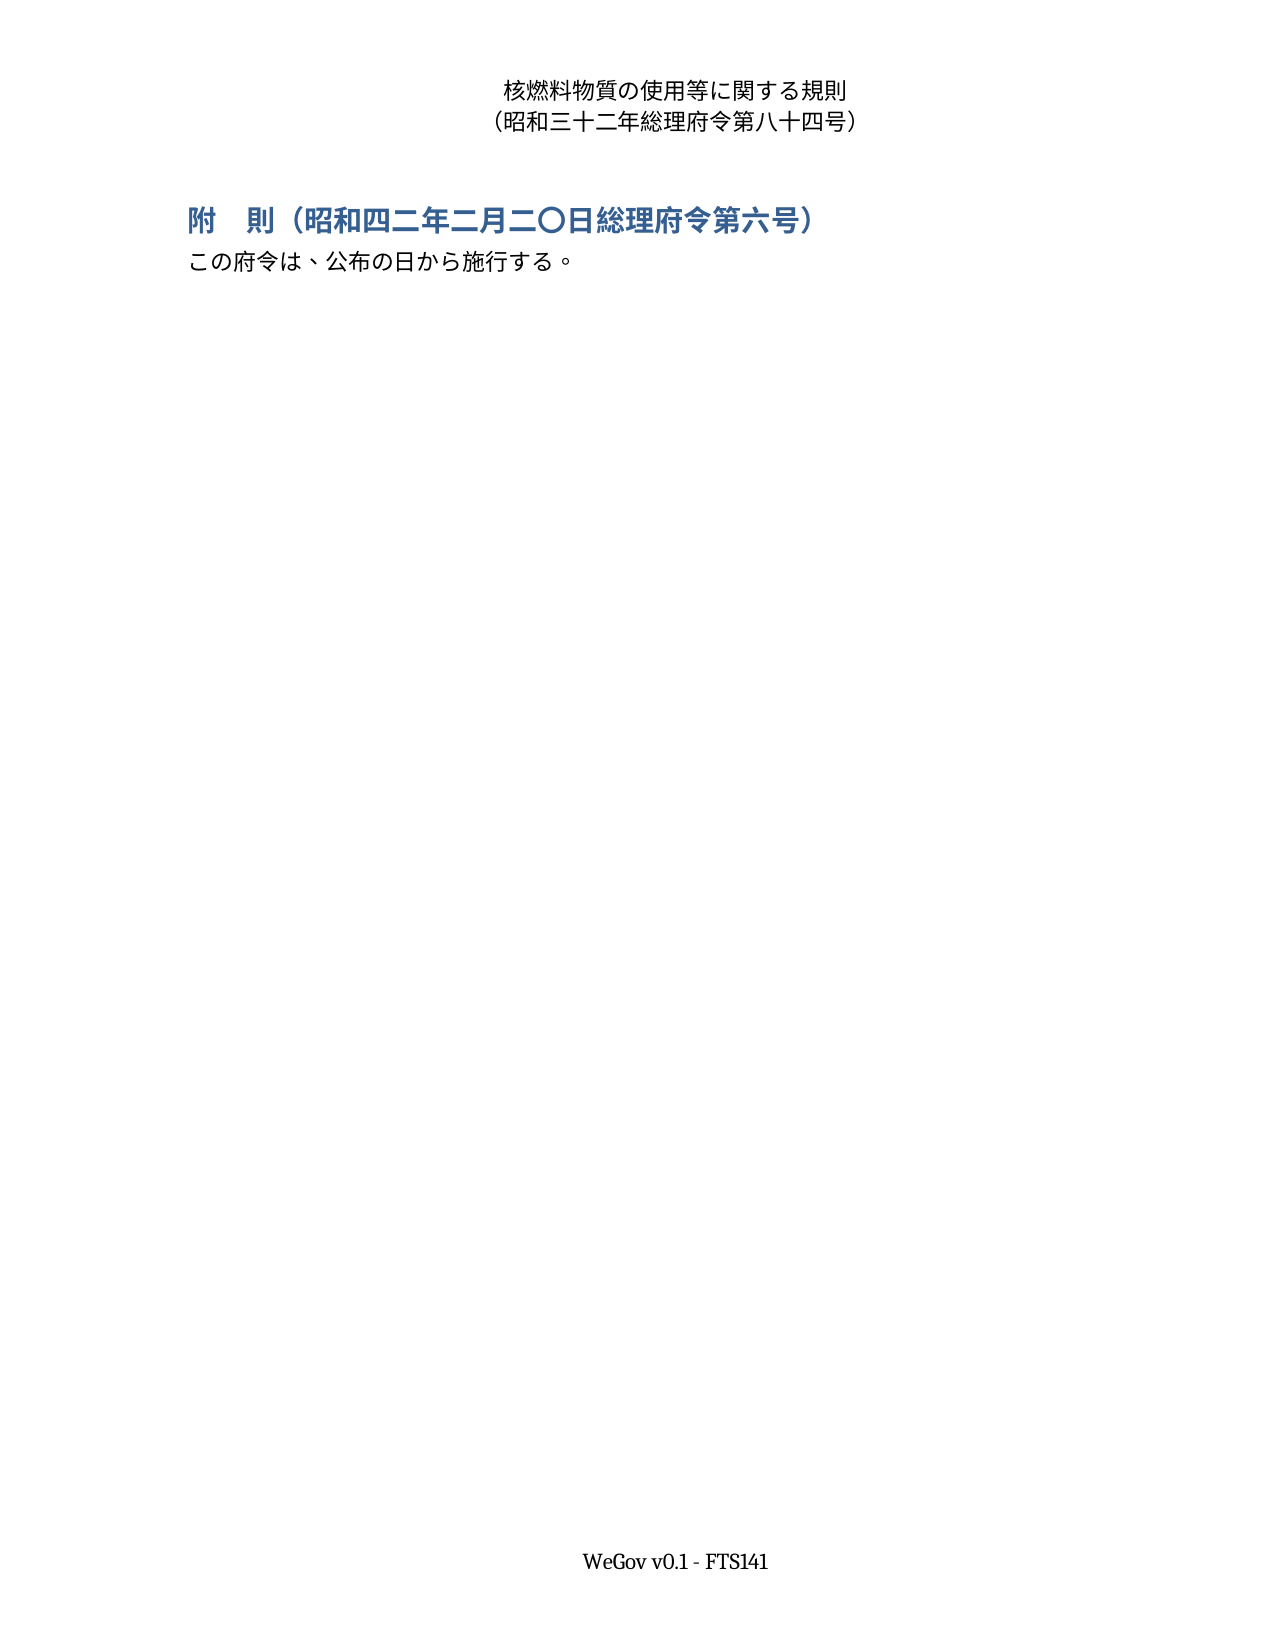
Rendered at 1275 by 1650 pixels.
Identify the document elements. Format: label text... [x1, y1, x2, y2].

subtitle 附 則（昭和四二年二月二〇日総理府令第六号） [187, 200, 1087, 240]
text この府令は、公布の日から施行する。 [187, 246, 1087, 277]
